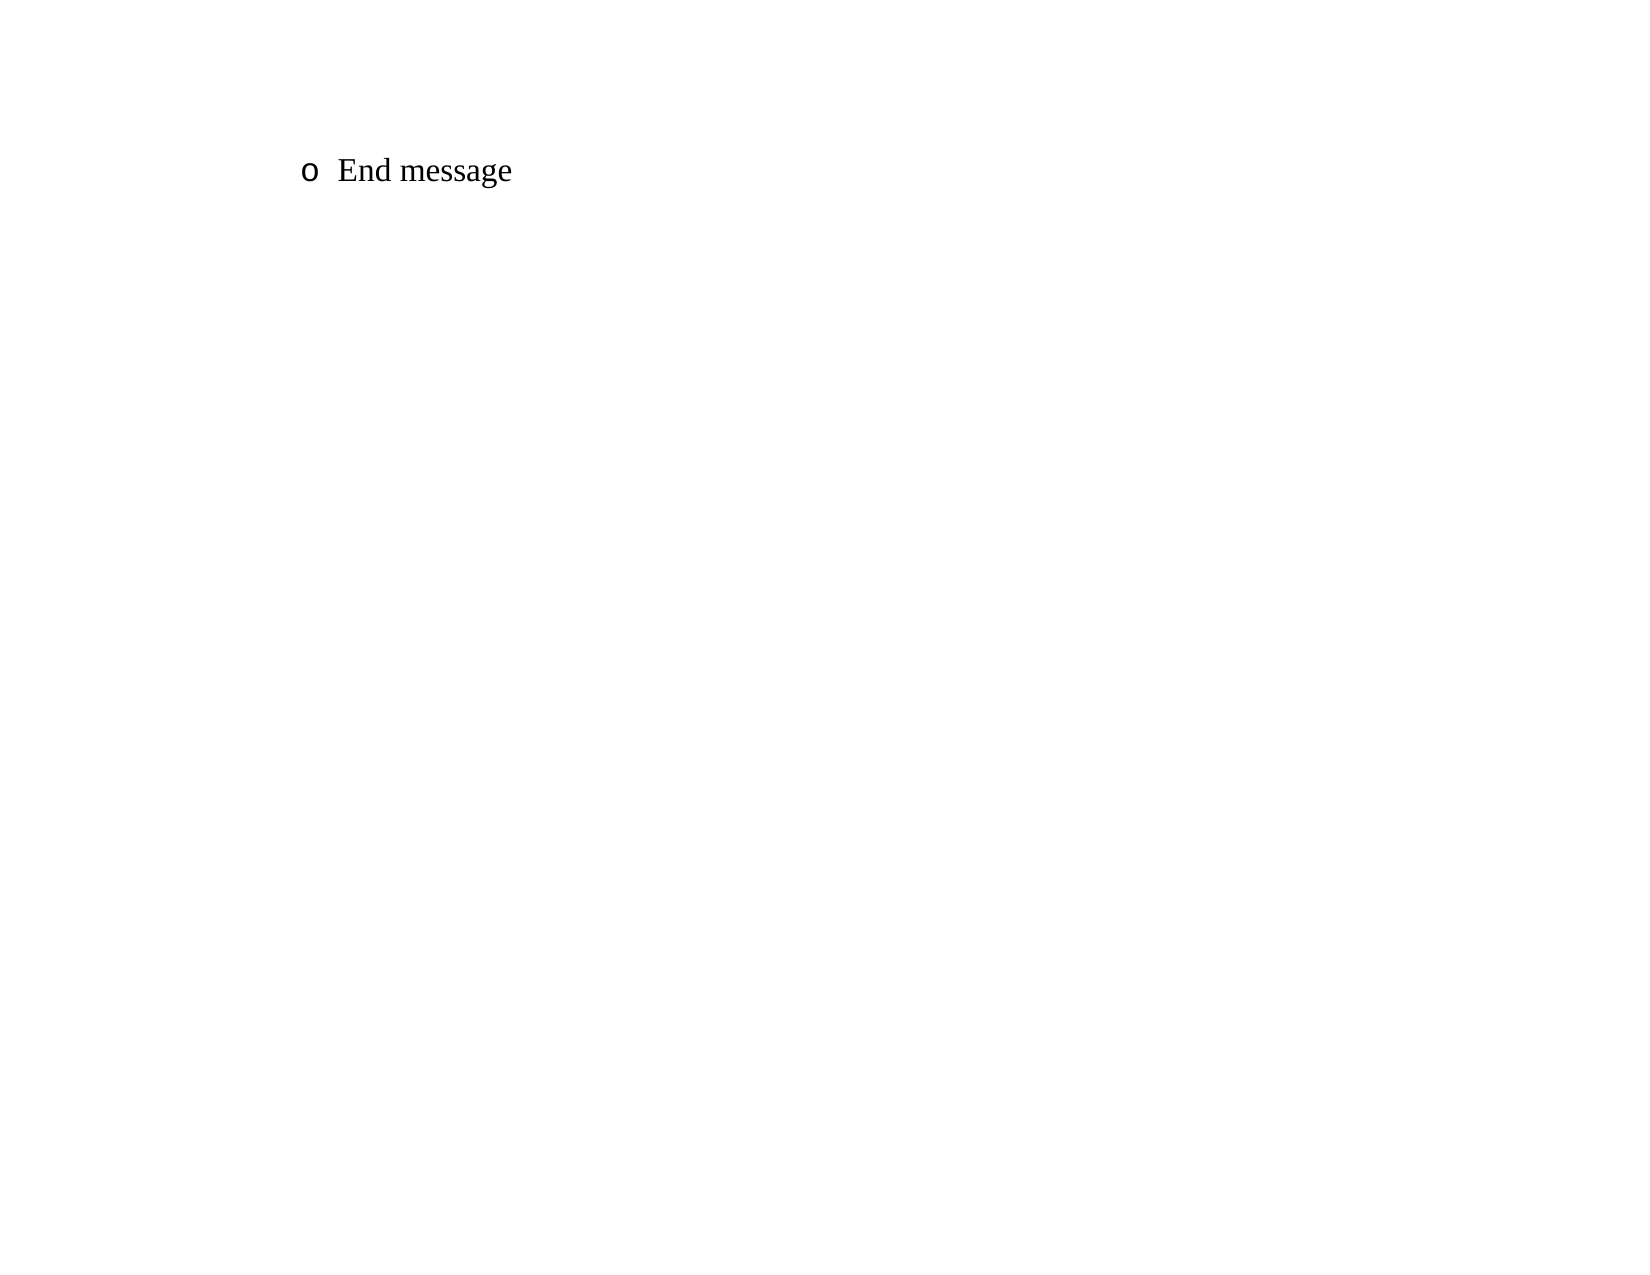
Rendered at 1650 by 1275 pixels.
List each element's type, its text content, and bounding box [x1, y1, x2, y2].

list End message [300, 150, 1500, 191]
